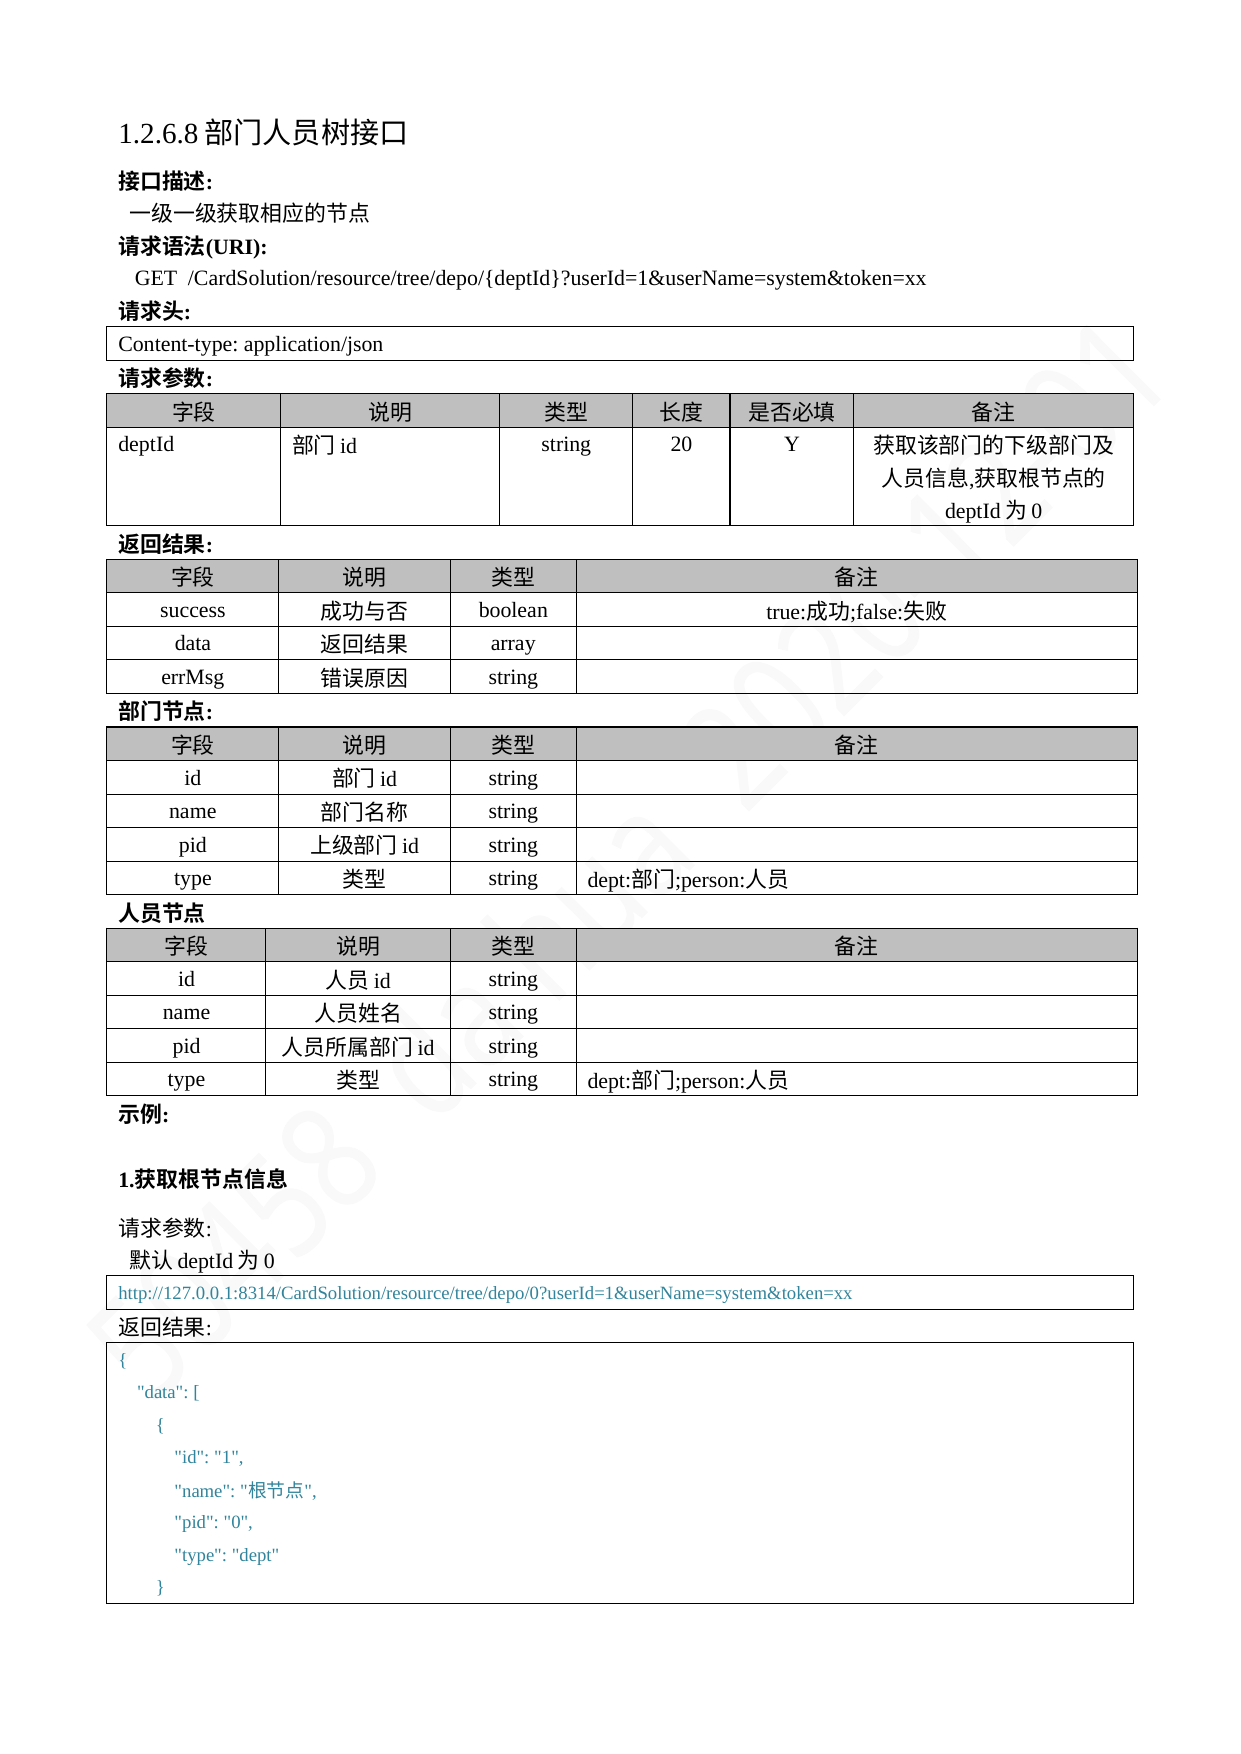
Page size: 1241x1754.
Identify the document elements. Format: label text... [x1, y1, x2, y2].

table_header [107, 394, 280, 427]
text 接口描述: [118, 163, 1122, 196]
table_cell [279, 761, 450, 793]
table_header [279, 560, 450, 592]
text 示例: [118, 1096, 1122, 1129]
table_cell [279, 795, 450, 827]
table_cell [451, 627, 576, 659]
subtitle 1.获取根节点信息 [118, 1161, 1122, 1194]
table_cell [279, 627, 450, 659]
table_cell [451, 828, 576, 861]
text 返回结果: [118, 526, 1122, 559]
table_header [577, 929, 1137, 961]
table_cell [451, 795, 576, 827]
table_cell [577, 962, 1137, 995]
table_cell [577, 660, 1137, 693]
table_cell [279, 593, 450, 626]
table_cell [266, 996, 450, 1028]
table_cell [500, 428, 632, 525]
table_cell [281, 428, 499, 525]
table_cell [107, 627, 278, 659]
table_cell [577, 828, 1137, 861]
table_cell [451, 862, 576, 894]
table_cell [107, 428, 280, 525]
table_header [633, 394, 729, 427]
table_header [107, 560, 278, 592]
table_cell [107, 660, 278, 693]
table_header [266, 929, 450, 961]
text 返回结果: [118, 1310, 1122, 1342]
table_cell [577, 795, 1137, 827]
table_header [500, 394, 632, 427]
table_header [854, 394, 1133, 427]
text 默认deptId为0 [118, 1243, 1122, 1275]
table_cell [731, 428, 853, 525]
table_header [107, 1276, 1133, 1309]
text 请求参数: [118, 1210, 1122, 1243]
subtitle 1.2.6.8部门人员树接口 [118, 98, 1122, 163]
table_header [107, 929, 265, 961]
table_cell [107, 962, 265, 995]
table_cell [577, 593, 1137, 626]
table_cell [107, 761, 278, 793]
text 人员节点 [118, 895, 1122, 928]
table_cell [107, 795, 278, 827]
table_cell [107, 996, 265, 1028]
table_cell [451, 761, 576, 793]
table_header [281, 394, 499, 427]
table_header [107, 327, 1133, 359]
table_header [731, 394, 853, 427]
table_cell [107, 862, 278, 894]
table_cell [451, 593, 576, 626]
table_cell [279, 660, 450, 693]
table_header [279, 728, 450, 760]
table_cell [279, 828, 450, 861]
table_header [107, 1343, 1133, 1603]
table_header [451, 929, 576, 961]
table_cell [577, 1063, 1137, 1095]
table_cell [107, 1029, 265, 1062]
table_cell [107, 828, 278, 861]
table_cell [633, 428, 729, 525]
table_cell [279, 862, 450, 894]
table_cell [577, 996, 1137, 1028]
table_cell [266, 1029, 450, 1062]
text 一级一级获取相应的节点 [118, 196, 1122, 228]
text 部门节点: [118, 694, 1122, 726]
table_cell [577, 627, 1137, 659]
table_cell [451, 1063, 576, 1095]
text 请求头: [118, 293, 1122, 326]
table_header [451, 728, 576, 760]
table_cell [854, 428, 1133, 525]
text 请求语法(URI): [118, 228, 1122, 261]
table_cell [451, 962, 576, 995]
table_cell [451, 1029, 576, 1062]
text 请求参数: [118, 361, 1122, 393]
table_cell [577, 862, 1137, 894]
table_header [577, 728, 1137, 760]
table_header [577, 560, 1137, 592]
text GET /CardSolution/resource/tree/depo/{deptId}?userId=1&userName=system&token=xx [118, 261, 1122, 293]
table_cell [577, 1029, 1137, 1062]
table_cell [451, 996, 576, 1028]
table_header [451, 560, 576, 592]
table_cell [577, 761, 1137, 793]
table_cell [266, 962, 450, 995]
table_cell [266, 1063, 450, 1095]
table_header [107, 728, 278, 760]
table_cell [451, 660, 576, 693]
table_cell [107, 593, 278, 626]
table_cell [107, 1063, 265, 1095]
